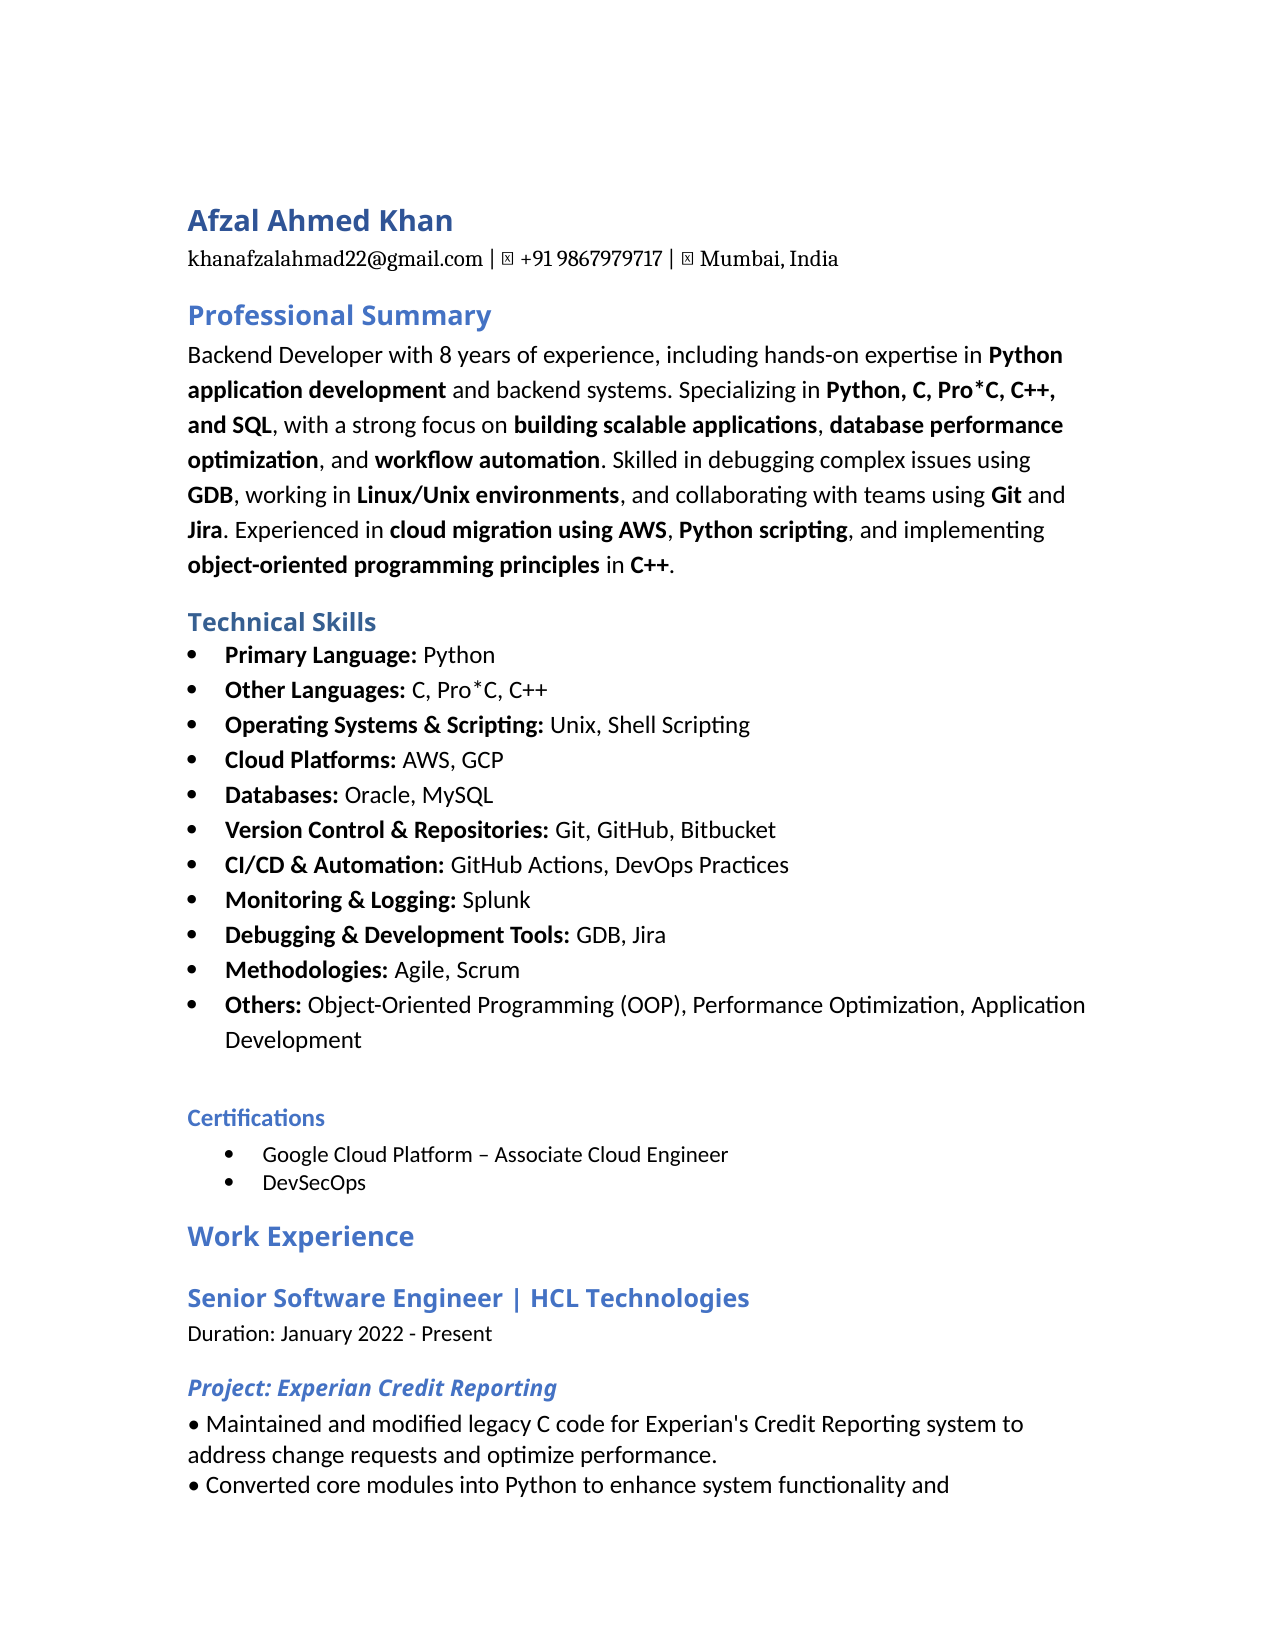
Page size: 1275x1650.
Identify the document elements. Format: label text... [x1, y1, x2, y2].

text khanafzalahmad22@gmail.com | 📱 +91 9867979717 | 📍 Mumbai, India [187, 246, 1087, 272]
text Afzal Ahmed Khan [187, 200, 1087, 240]
list Debugging & Development Tools: GDB, Jira [187, 919, 1087, 949]
text Work Experience [187, 1217, 1087, 1254]
list Cloud Platforms: AWS, GCP [187, 744, 1087, 774]
text Certifications [187, 1102, 1087, 1132]
list CI/CD & Automation: GitHub Actions, DevOps Practices [187, 849, 1087, 879]
list Primary Language: Python [187, 639, 1087, 669]
text Backend Developer with 8 years of experience, including hands-on expertise in Python application development and backend systems. Specializing in Python, C, Pro*C, C++, and SQL, with a strong focus on building scalable applications, database performance optimization, and workflow automation. Skilled in debugging complex issues using GDB, working in Linux/Unix environments, and collaborating with teams using Git and Jira. Experienced in cloud migration using AWS, Python scripting, and implementing object-oriented programming principles in C++. [187, 339, 1087, 579]
list Version Control & Repositories: Git, GitHub, Bitbucket [187, 814, 1087, 844]
list DevSecOps [225, 1168, 1087, 1196]
list Other Languages: C, Pro*C, C++ [187, 674, 1087, 704]
list Databases: Oracle, MySQL [187, 779, 1087, 809]
text Project: Experian Credit Reporting [187, 1372, 1087, 1404]
text Technical Skills [187, 605, 1087, 639]
list Operating Systems & Scripting: Unix, Shell Scripting [187, 709, 1087, 739]
list Methodologies: Agile, Scrum [187, 954, 1087, 984]
list Monitoring & Logging: Splunk [187, 884, 1087, 914]
text Senior Software Engineer | HCL Technologies [187, 1280, 1087, 1314]
list Others: Object-Oriented Programming (OOP), Performance Optimization, Application Development [187, 989, 1087, 1054]
text Duration: January 2022 - Present [187, 1319, 1087, 1347]
text Professional Summary [187, 297, 1087, 333]
list Google Cloud Platform – Associate Cloud Engineer [225, 1140, 1087, 1168]
